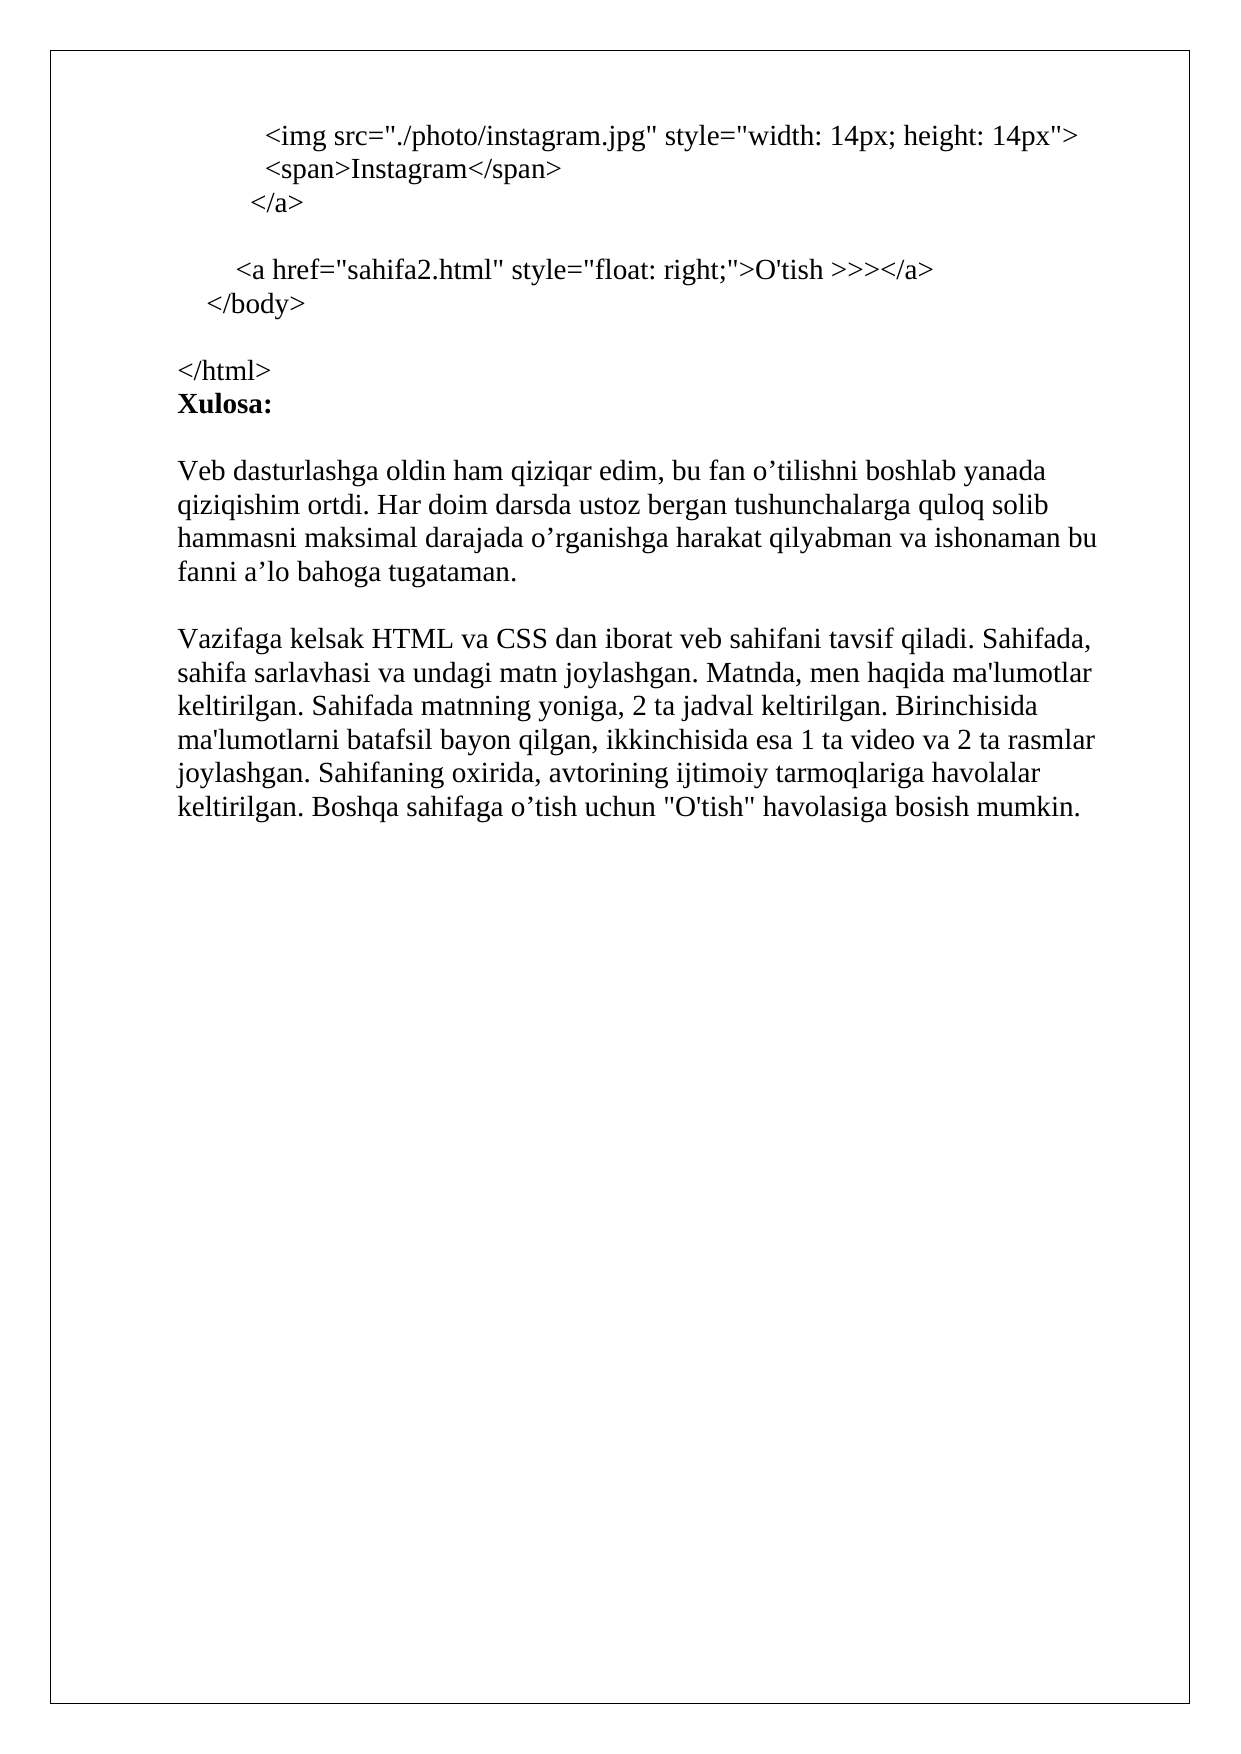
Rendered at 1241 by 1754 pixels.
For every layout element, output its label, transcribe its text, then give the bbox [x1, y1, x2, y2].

text Xulosa: [177, 386, 1152, 420]
text Veb dasturlashga oldin ham qiziqar edim, bu fan o’tilishni boshlab yanada qiziqishim ortdi. Har doim darsda ustoz bergan tushunchalarga quloq solib hammasni maksimal darajada o’rganishga harakat qilyabman va ishonaman bu fanni a’lo bahoga tugataman. [177, 453, 1152, 588]
text Vazifaga kelsak HTML va CSS dan iborat veb sahifani tavsif qiladi. Sahifada, sahifa sarlavhasi va undagi matn joylashgan. Matnda, men haqida ma'lumotlar keltirilgan. Sahifada matnning yoniga, 2 ta jadval keltirilgan. Birinchisida ma'lumotlarni batafsil bayon qilgan, ikkinchisida esa 1 ta video va 2 ta rasmlar joylashgan. Sahifaning oxirida, avtorining ijtimoiy tarmoqlariga havolalar keltirilgan. Boshqa sahifaga o’tish uchun "O'tish" havolasiga bosish mumkin. [177, 621, 1152, 822]
text <a href="sahifa2.html" style="float: right;">O'tish >>></a> [177, 252, 1152, 286]
text <span>Instagram</span> [177, 152, 1152, 185]
text </html> [177, 353, 1152, 386]
text <img src="./photo/instagram.jpg" style="width: 14px; height: 14px"> [177, 118, 1152, 152]
text </a> [177, 185, 1152, 219]
text </body> [177, 286, 1152, 319]
